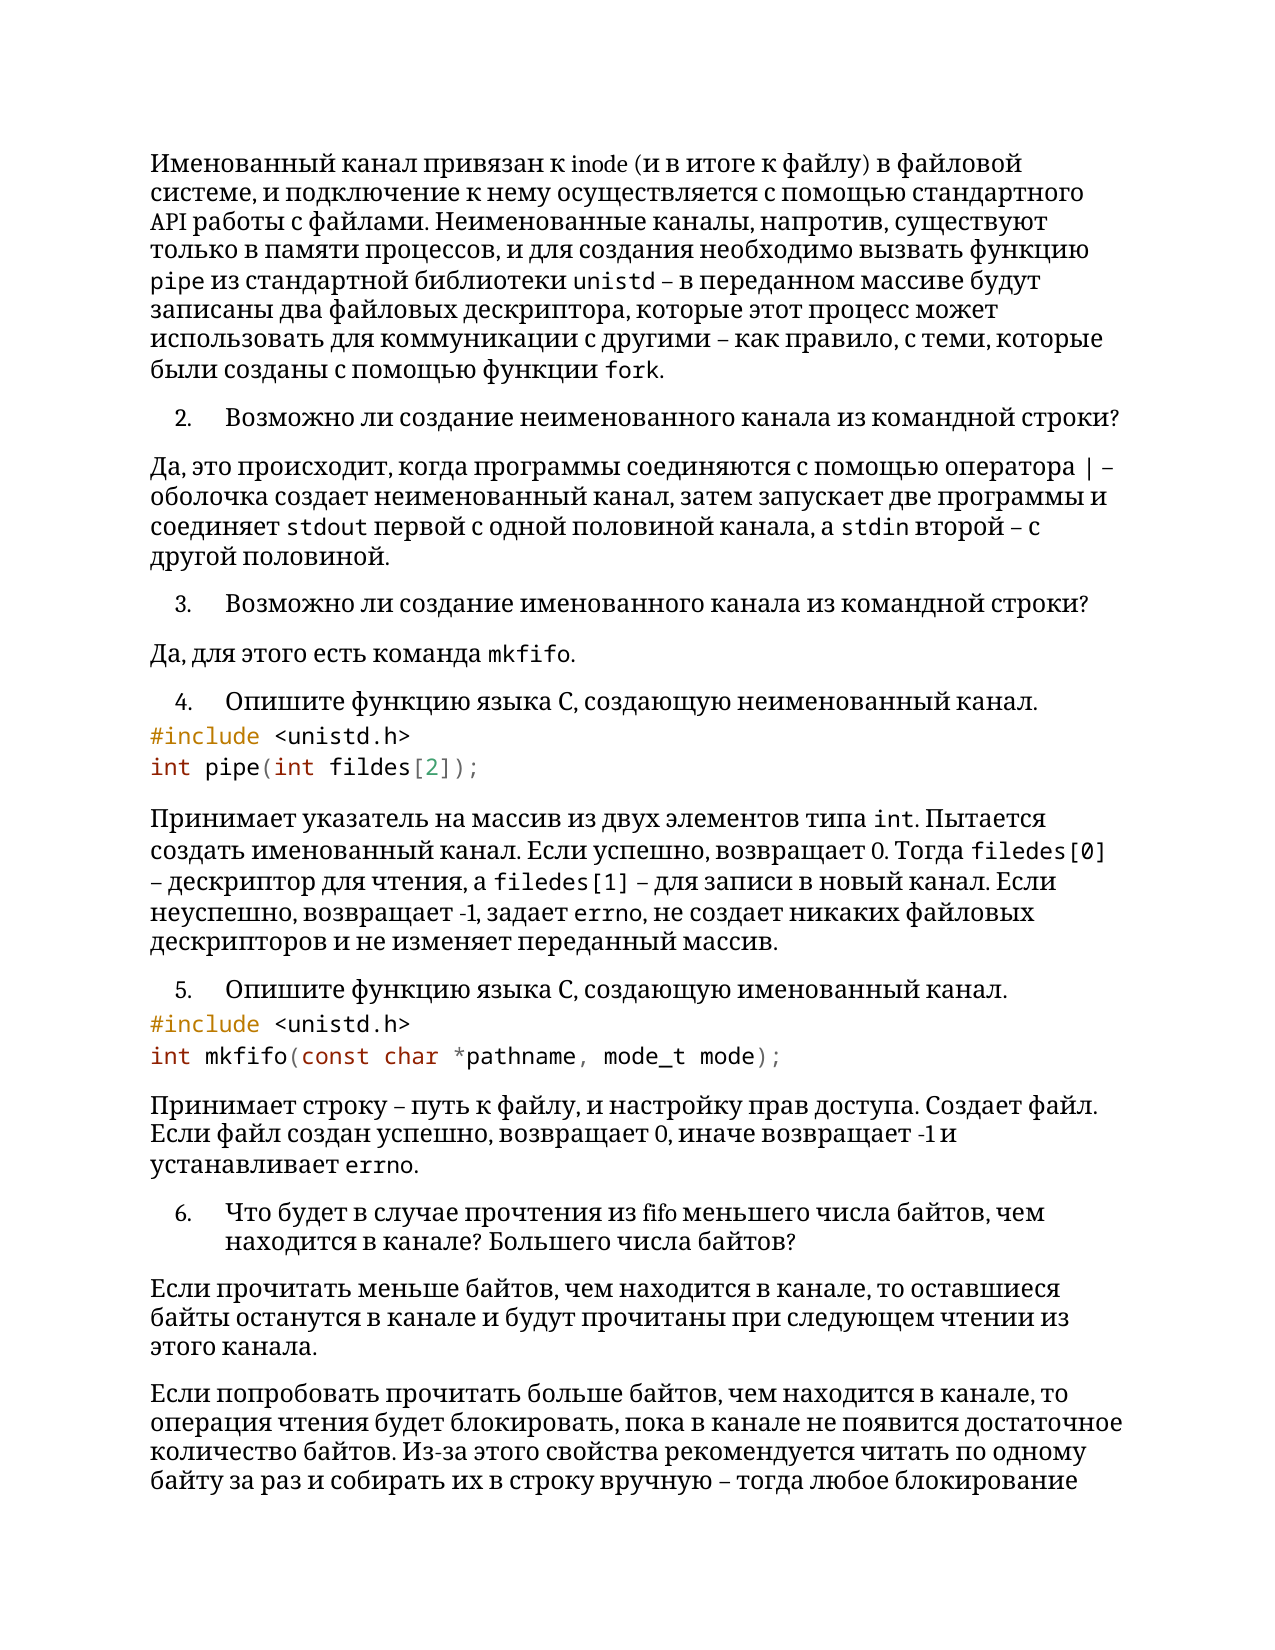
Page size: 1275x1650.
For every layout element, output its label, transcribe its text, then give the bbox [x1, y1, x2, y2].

text #include <unistd.h> int pipe(int fildes[2]); [150, 720, 1125, 782]
text Если прочитать меньше байтов, чем находится в канале, то оставшиеся байты останутся в канале и будут прочитаны при следующем чтении из этого канала. [150, 1275, 1125, 1362]
list Что будет в случае прочтения из fifo меньшего числа байтов, чем находится в канале? Большего числа байтов? [175, 1199, 1125, 1257]
text Принимает строку – путь к файлу, и настройку прав доступа. Создает файл. Если файл создан успешно, возвращает 0, иначе возвращает -1 и устанавливает errno. [150, 1092, 1125, 1180]
text Да, это происходит, когда программы соединяются с помощью оператора | – оболочка создает неименованный канал, затем запускает две программы и соединяет stdout первой с одной половиной канала, а stdin второй – с другой половиной. [150, 451, 1125, 571]
list Опишите функцию языка С, создающую именованный канал. [175, 976, 1125, 1004]
list Возможно ли создание именованного канала из командной строки? [175, 590, 1125, 619]
text Да, для этого есть команда mkfifo. [150, 637, 1125, 669]
list Опишите функцию языка С, создающую неименованный канал. [175, 687, 1125, 716]
list Возможно ли создание неименованного канала из командной строки? [175, 404, 1125, 432]
text Именованный канал привязан к inode (и в итоге к файлу) в файловой системе, и подключение к нему осуществляется с помощью стандартного API работы с файлами. Неименованные каналы, напротив, существуют только в памяти процессов, и для создания необходимо вызвать функцию pipe из стандартной библиотеки unistd – в переданном массиве будут записаны два файловых дескриптора, которые этот процесс может использовать для коммуникации с другими – как правило, с теми, которые были созданы с помощью функции fork. [150, 150, 1125, 385]
text #include <unistd.h> int mkfifo(const char *pathname, mode_t mode); [150, 1008, 1125, 1071]
text Принимает указатель на массив из двух элементов типа int. Пытается создать именованный канал. Если успешно, возвращает 0. Тогда filedes[0] – дескриптор для чтения, а filedes[1] – для записи в новый канал. Если неуспешно, возвращает -1, задает errno, не создает никаких файловых дескрипторов и не изменяет переданный массив. [150, 803, 1125, 957]
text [150, 1380, 1125, 1495]
